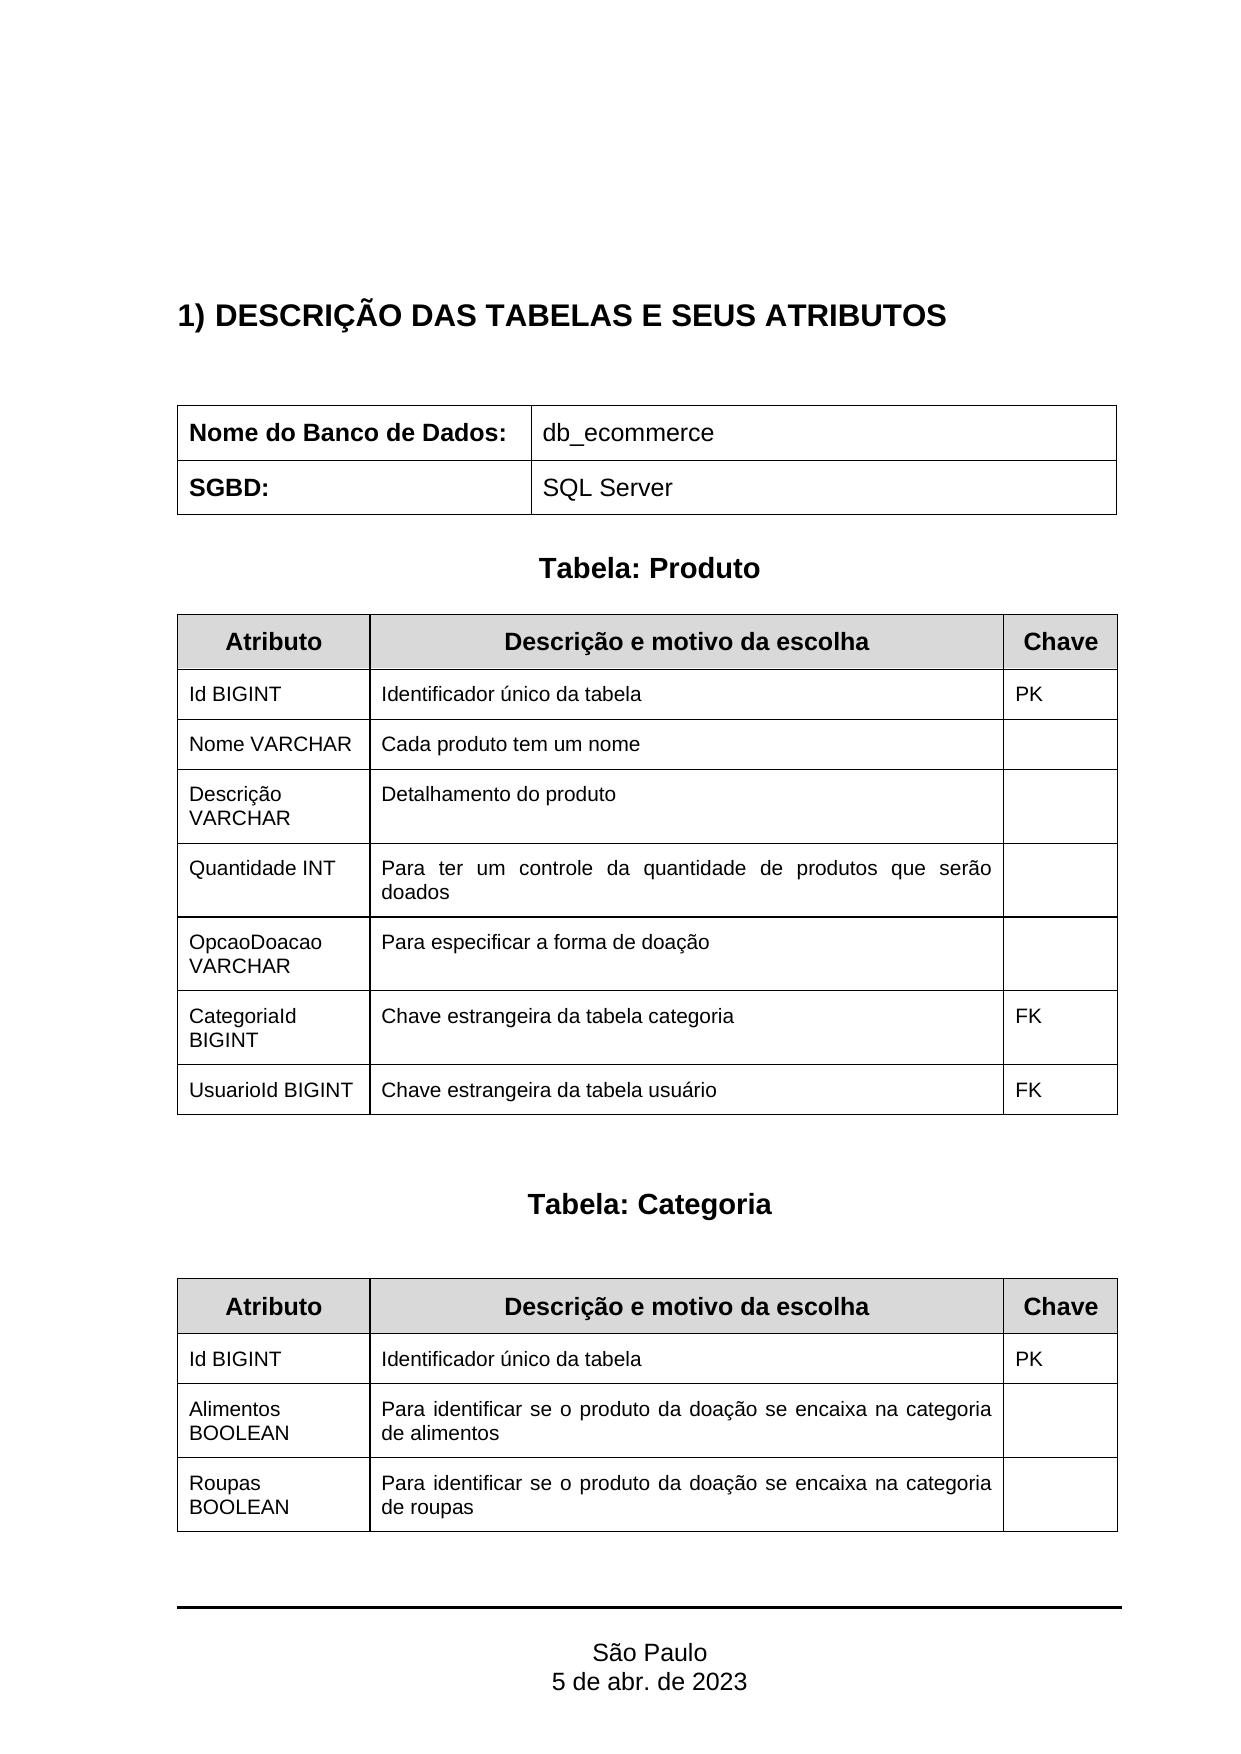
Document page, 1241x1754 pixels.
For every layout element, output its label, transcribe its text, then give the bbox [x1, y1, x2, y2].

table_cell Id BIGINT [178, 670, 369, 718]
table_header Atributo [178, 1279, 369, 1333]
table_cell [1004, 720, 1117, 768]
table_cell Alimentos BOOLEAN [178, 1384, 369, 1457]
text Tabela: Categoria [177, 1187, 1122, 1221]
table_cell SQL Server [532, 461, 1116, 514]
table_cell SGBD: [178, 461, 531, 514]
table_cell OpcaoDoacao VARCHAR [178, 918, 369, 990]
table_cell FK [1004, 1065, 1117, 1114]
table_header Chave [1004, 1279, 1117, 1333]
table_cell [1004, 844, 1117, 916]
list DESCRIÇÃO DAS TABELAS E SEUS ATRIBUTOS [177, 297, 1122, 333]
table_cell Identificador único da tabela [371, 670, 1003, 718]
table_cell Para especificar a forma de doação [371, 918, 1003, 990]
table_header Descrição e motivo da escolha [371, 615, 1003, 668]
table_cell Detalhamento do produto [371, 770, 1003, 842]
table_cell [1004, 770, 1117, 842]
table_cell Para identificar se o produto da doação se encaixa na categoria de roupas [371, 1458, 1003, 1531]
table_cell [1004, 1458, 1117, 1531]
table_cell Para ter um controle da quantidade de produtos que serão doados [371, 844, 1003, 916]
table_header Nome do Banco de Dados: [178, 406, 531, 459]
table_cell PK [1004, 670, 1117, 718]
table_header Descrição e motivo da escolha [371, 1279, 1003, 1333]
text Tabela: Produto [177, 551, 1122, 585]
table_cell CategoriaId BIGINT [178, 991, 369, 1064]
table_cell Roupas BOOLEAN [178, 1458, 369, 1531]
table_cell Chave estrangeira da tabela categoria [371, 991, 1003, 1064]
table_cell Descrição VARCHAR [178, 770, 369, 842]
table_cell [1004, 1384, 1117, 1457]
table_header Atributo [178, 615, 369, 668]
table_cell [1004, 918, 1117, 990]
table_cell Id BIGINT [178, 1334, 369, 1383]
table_cell FK [1004, 991, 1117, 1064]
table_cell Cada produto tem um nome [371, 720, 1003, 768]
table_cell Chave estrangeira da tabela usuário [371, 1065, 1003, 1114]
table_cell Identificador único da tabela [371, 1334, 1003, 1383]
table_cell Para identificar se o produto da doação se encaixa na categoria de alimentos [371, 1384, 1003, 1457]
table_cell PK [1004, 1334, 1117, 1383]
table_cell Quantidade INT [178, 844, 369, 916]
table_cell Nome VARCHAR [178, 720, 369, 768]
table_header db_ecommerce [532, 406, 1116, 459]
table_cell UsuarioId BIGINT [178, 1065, 369, 1114]
table_header Chave [1004, 615, 1117, 668]
